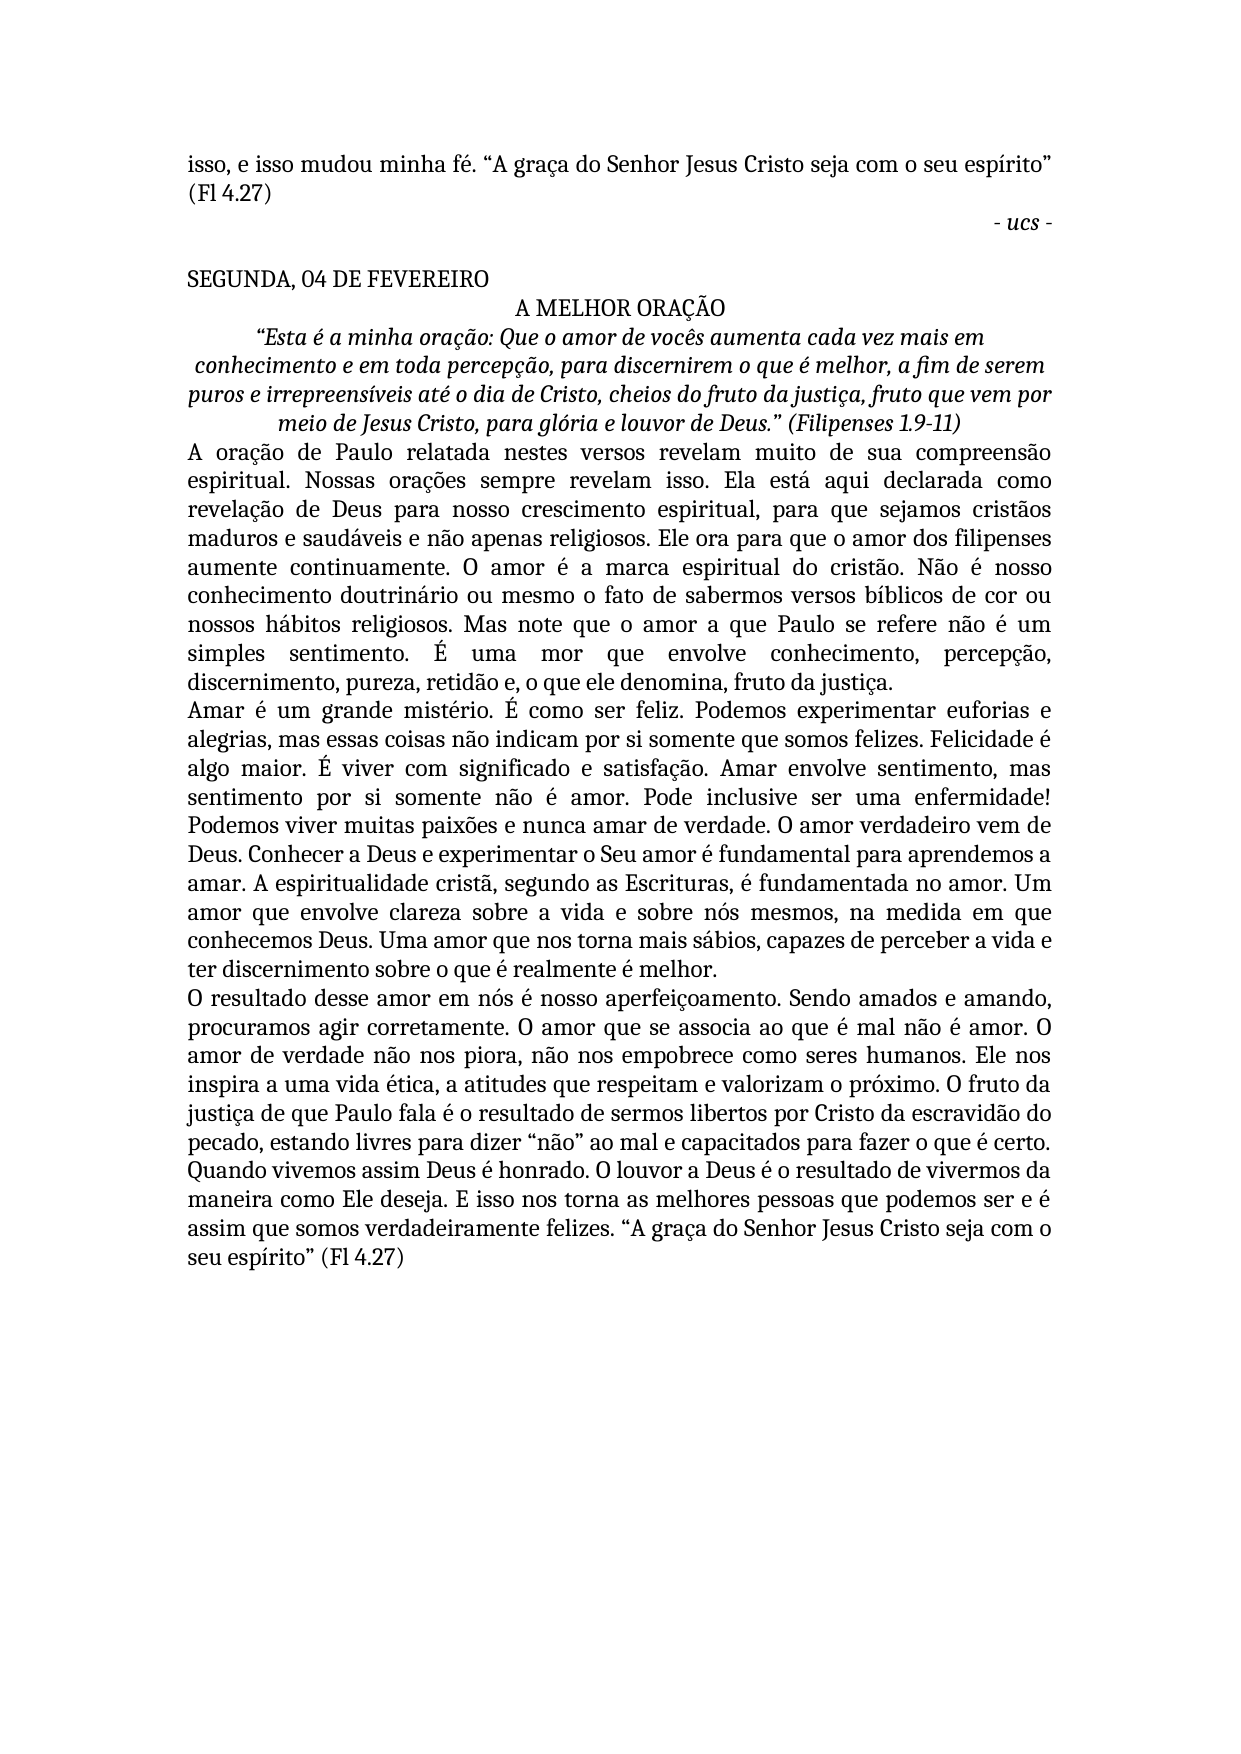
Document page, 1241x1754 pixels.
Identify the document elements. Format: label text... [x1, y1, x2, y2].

text SEGUNDA, 04 DE FEVEREIRO [187, 265, 1053, 294]
text Amar é um grande mistério. É como ser feliz. Podemos experimentar euforias e alegrias, mas essas coisas não indicam por si somente que somos felizes. Felicidade é algo maior. É viver com significado e satisfação. Amar envolve sentimento, mas sentimento por si somente não é amor. Pode inclusive ser uma enfermidade! Podemos viver muitas paixões e nunca amar de verdade. O amor verdadeiro vem de Deus. Conhecer a Deus e experimentar o Seu amor é fundamental para aprendemos a amar. A espiritualidade cristã, segundo as Escrituras, é fundamentada no amor. Um amor que envolve clareza sobre a vida e sobre nós mesmos, na medida em que conhecemos Deus. Uma amor que nos torna mais sábios, capazes de perceber a vida e ter discernimento sobre o que é realmente é melhor. [187, 696, 1053, 984]
text - ucs - [187, 207, 1053, 236]
text A oração de Paulo relatada nestes versos revelam muito de sua compreensão espiritual. Nossas orações sempre revelam isso. Ela está aqui declarada como revelação de Deus para nosso crescimento espiritual, para que sejamos cristãos maduros e saudáveis e não apenas religiosos. Ele ora para que o amor dos filipenses aumente continuamente. O amor é a marca espiritual do cristão. Não é nosso conhecimento doutrinário ou mesmo o fato de sabermos versos bíblicos de cor ou nossos hábitos religiosos. Mas note que o amor a que Paulo se refere não é um simples sentimento. É uma mor que envolve conhecimento, percepção, discernimento, pureza, retidão e, o que ele denomina, fruto da justiça. [187, 437, 1053, 696]
text A MELHOR ORAÇÃO [187, 294, 1053, 322]
text O resultado desse amor em nós é nosso aperfeiçoamento. Sendo amados e amando, procuramos agir corretamente. O amor que se associa ao que é mal não é amor. O amor de verdade não nos piora, não nos empobrece como seres humanos. Ele nos inspira a uma vida ética, a atitudes que respeitam e valorizam o próximo. O fruto da justiça de que Paulo fala é o resultado de sermos libertos por Cristo da escravidão do pecado, estando livres para dizer “não” ao mal e capacitados para fazer o que é certo. Quando vivemos assim Deus é honrado. O louvor a Deus é o resultado de vivermos da maneira como Ele deseja. E isso nos torna as melhores pessoas que podemos ser e é assim que somos verdadeiramente felizes. “A graça do Senhor Jesus Cristo seja com o seu espírito” (Fl 4.27) [187, 984, 1053, 1271]
text “Esta é a minha oração: Que o amor de vocês aumenta cada vez mais em conhecimento e em toda percepção, para discernirem o que é melhor, a fim de serem puros e irrepreensíveis até o dia de Cristo, cheios do fruto da justiça, fruto que vem por meio de Jesus Cristo, para glória e louvor de Deus.” (Filipenses 1.9-11) [187, 322, 1053, 437]
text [187, 150, 1053, 207]
